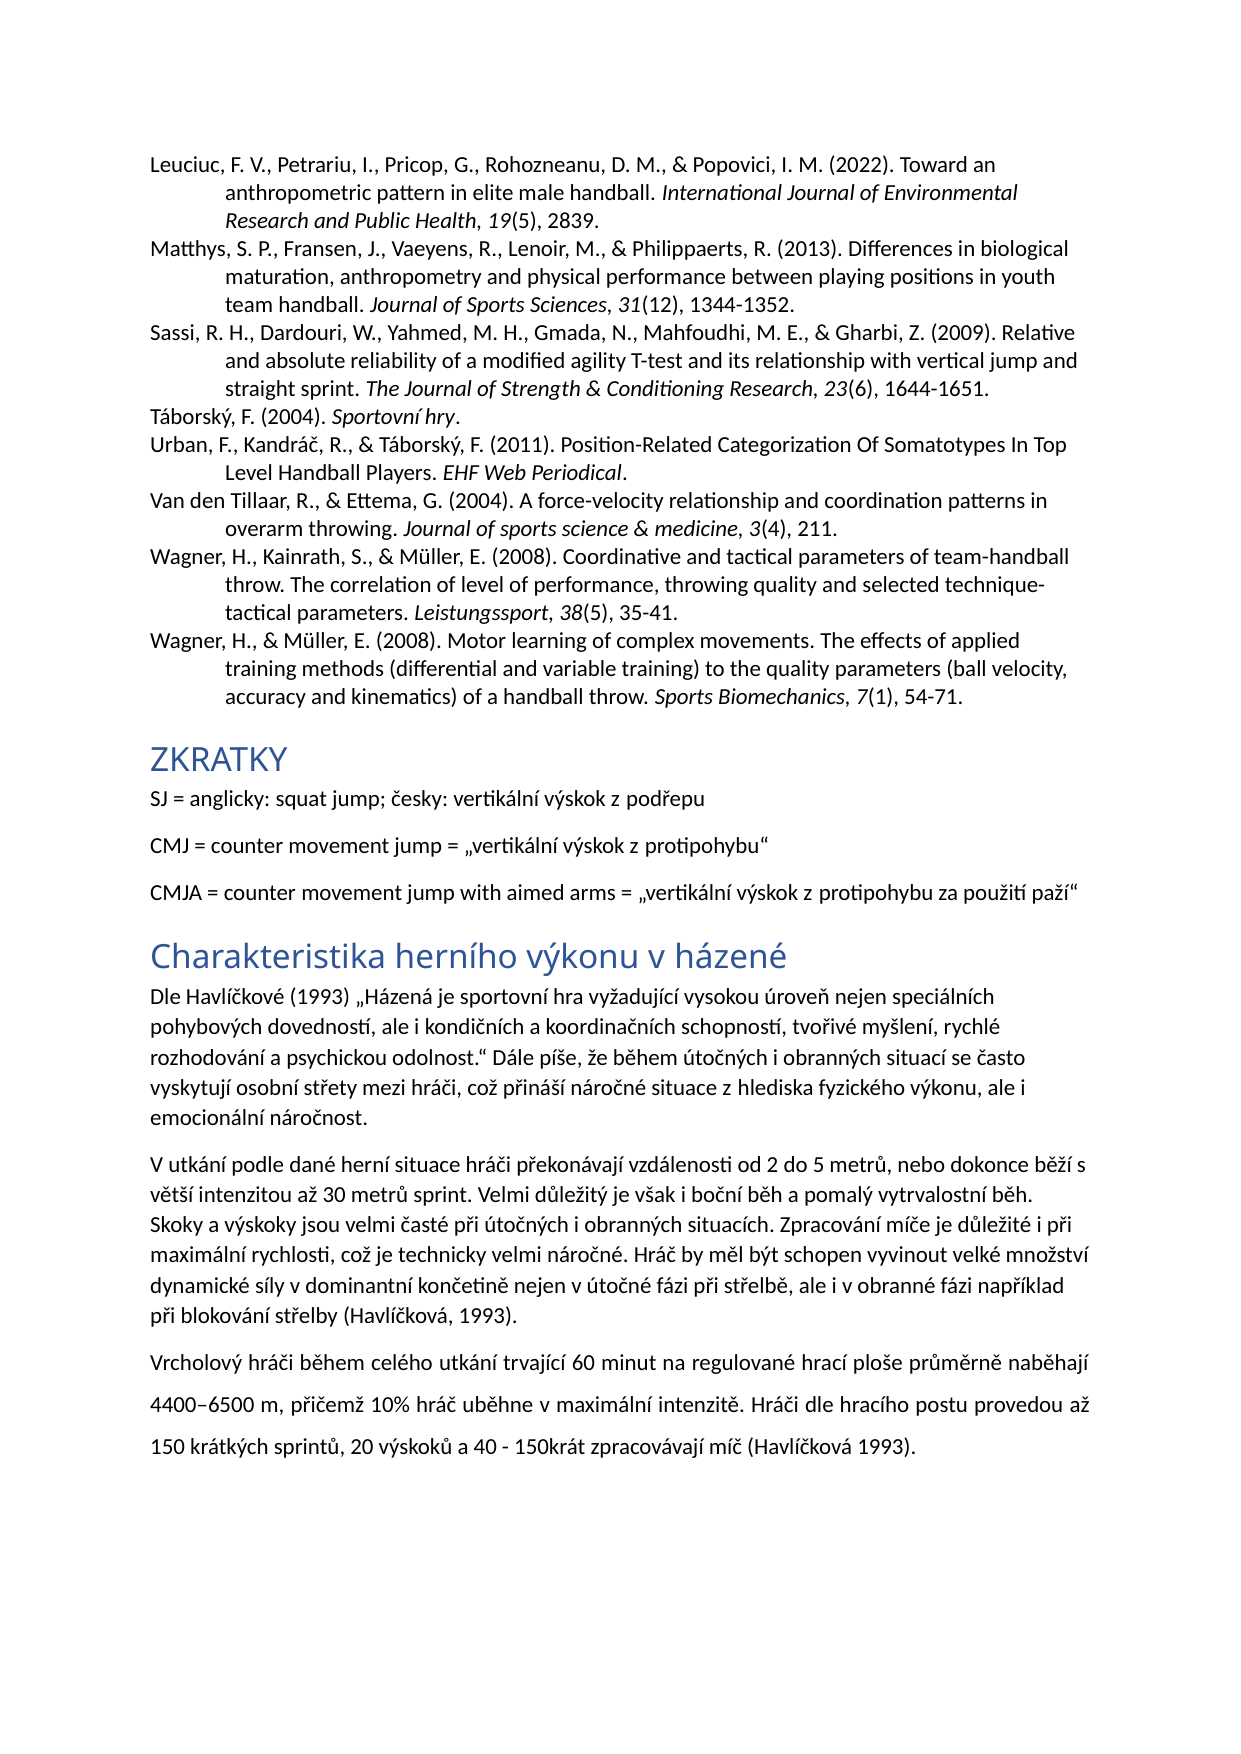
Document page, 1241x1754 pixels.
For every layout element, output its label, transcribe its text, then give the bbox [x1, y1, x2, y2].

text Van den Tillaar, R., & Ettema, G. (2004). A force-velocity relationship and coordination patterns in overarm throwing. Journal of sports science & medicine, 3(4), 211. [150, 486, 1090, 542]
text CMJA = counter movement jump with aimed arms = „vertikální výskok z protipohybu za použití paží“ [150, 878, 1090, 906]
subtitle ZKRATKY [150, 735, 1090, 781]
subtitle Charakteristika herního výkonu v házené [150, 933, 1090, 979]
text Leuciuc, F. V., Petrariu, I., Pricop, G., Rohozneanu, D. M., & Popovici, I. M. (2022). Toward an anthropometric pattern in elite male handball. International Journal of Environmental Research and Public Health, 19(5), 2839. [150, 150, 1090, 234]
text Wagner, H., Kainrath, S., & Müller, E. (2008). Coordinative and tactical parameters of team-handball throw. The correlation of level of performance, throwing quality and selected technique-tactical parameters. Leistungssport, 38(5), 35-41. [150, 542, 1090, 626]
text SJ = anglicky: squat jump; česky: vertikální výskok z podřepu [150, 784, 1090, 812]
text Vrcholový hráči během celého utkání trvající 60 minut na regulované hrací ploše průměrně naběhají 4400–6500 m, přičemž 10% hráč uběhne v maximální intenzitě. Hráči dle hracího postu provedou až 150 krátkých sprintů, 20 výskoků a 40 - 150krát zpracovávají míč (Havlíčková 1993). [150, 1348, 1090, 1460]
text Dle Havlíčkové (1993) „Házená je sportovní hra vyžadující vysokou úroveň nejen speciálních pohybových dovedností, ale i kondičních a koordinačních schopností, tvořivé myšlení, rychlé rozhodování a psychickou odolnost.“ Dále píše, že během útočných i obranných situací se často vyskytují osobní střety mezi hráči, což přináší náročné situace z hlediska fyzického výkonu, ale i emocionální náročnost. [150, 982, 1090, 1131]
text Wagner, H., & Müller, E. (2008). Motor learning of complex movements. The effects of applied training methods (differential and variable training) to the quality parameters (ball velocity, accuracy and kinematics) of a handball throw. Sports Biomechanics, 7(1), 54-71. [150, 626, 1090, 710]
text Matthys, S. P., Fransen, J., Vaeyens, R., Lenoir, M., & Philippaerts, R. (2013). Differences in biological maturation, anthropometry and physical performance between playing positions in youth team handball. Journal of Sports Sciences, 31(12), 1344-1352. [150, 234, 1090, 318]
text Táborský, F. (2004). Sportovní hry. [150, 402, 1090, 430]
text Sassi, R. H., Dardouri, W., Yahmed, M. H., Gmada, N., Mahfoudhi, M. E., & Gharbi, Z. (2009). Relative and absolute reliability of a modified agility T-test and its relationship with vertical jump and straight sprint. The Journal of Strength & Conditioning Research, 23(6), 1644-1651. [150, 318, 1090, 402]
text CMJ = counter movement jump = „vertikální výskok z protipohybu“ [150, 831, 1090, 859]
text Urban, F., Kandráč, R., & Táborský, F. (2011). Position-Related Categorization Of Somatotypes In Top Level Handball Players. EHF Web Periodical. [150, 430, 1090, 486]
text V utkání podle dané herní situace hráči překonávají vzdálenosti od 2 do 5 metrů, nebo dokonce běží s větší intenzitou až 30 metrů sprint. Velmi důležitý je však i boční běh a pomalý vytrvalostní běh. Skoky a výskoky jsou velmi časté při útočných i obranných situacích. Zpracování míče je důležité i při maximální rychlosti, což je technicky velmi náročné. Hráč by měl být schopen vyvinout velké množství dynamické síly v dominantní končetině nejen v útočné fázi při střelbě, ale i v obranné fázi například při blokování střelby (Havlíčková, 1993). [150, 1150, 1090, 1329]
